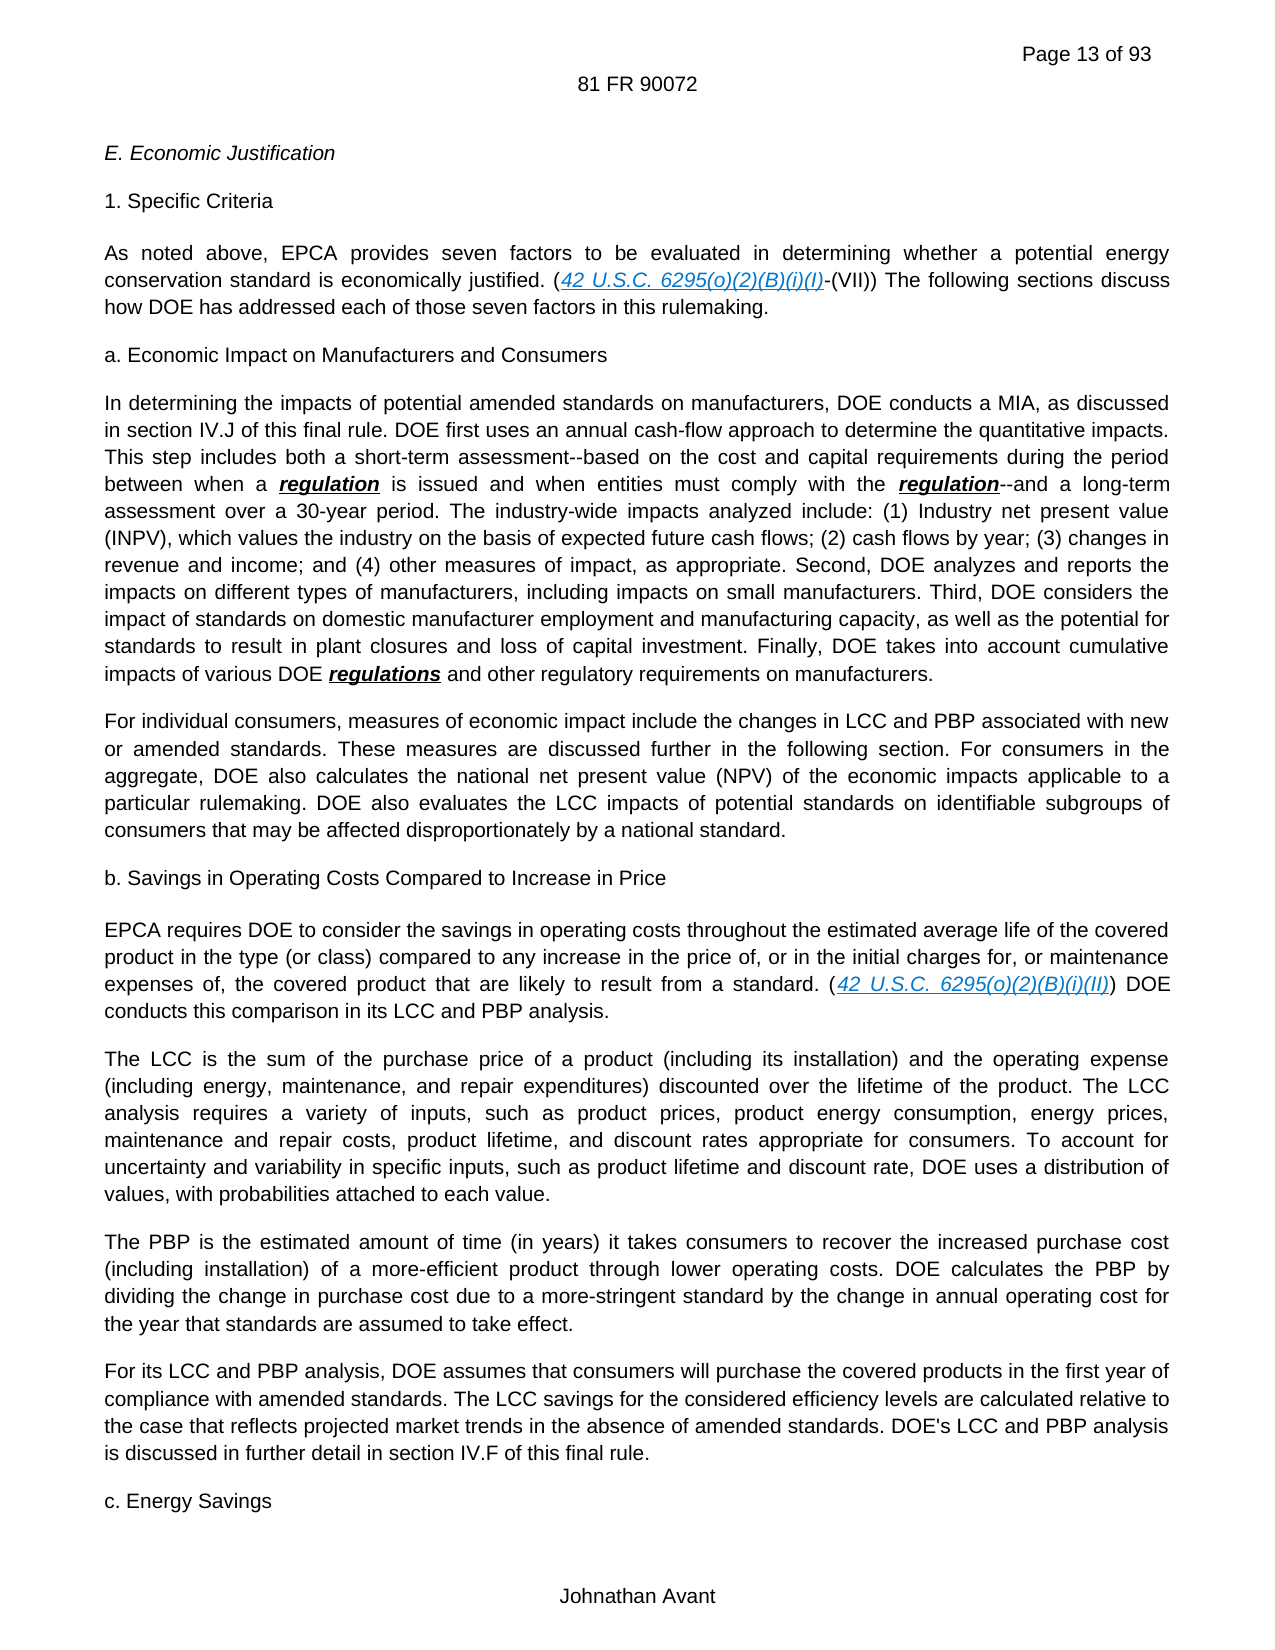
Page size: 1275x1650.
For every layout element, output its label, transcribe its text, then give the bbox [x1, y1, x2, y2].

text For individual consumers, measures of economic impact include the changes in LCC and PBP associated with new or amended standards. These measures are discussed further in the following section. For consumers in the aggregate, DOE also calculates the national net present value (NPV) of the economic impacts applicable to a particular rulemaking. DOE also evaluates the LCC impacts of potential standards on identifiable subgroups of consumers that may be affected disproportionately by a national standard. [104, 706, 1171, 842]
text c. Energy Savings [104, 1485, 1171, 1512]
text 1. Specific Criteria [104, 185, 1171, 212]
text The PBP is the estimated amount of time (in years) it takes consumers to recover the increased purchase cost (including installation) of a more-efficient product through lower operating costs. DOE calculates the PBP by dividing the change in purchase cost due to a more-stringent standard by the change in annual operating cost for the year that standards are assumed to take effect. [104, 1227, 1171, 1335]
text As noted above, EPCA provides seven factors to be evaluated in determining whether a potential energy conservation standard is economically justified. (42 U.S.C. 6295(o)(2)(B)(i)(I)-(VII)) The following sections discuss how DOE has addressed each of those seven factors in this rulemaking. [104, 237, 1171, 319]
text b. Savings in Operating Costs Compared to Increase in Price [104, 862, 1171, 889]
text In determining the impacts of potential amended standards on manufacturers, DOE conducts a MIA, as discussed in section IV.J of this final rule. DOE first uses an annual cash-flow approach to determine the quantitative impacts. This step includes both a short-term assessment--based on the cost and capital requirements during the period between when a regulation is issued and when entities must comply with the regulation--and a long-term assessment over a 30-year period. The industry-wide impacts analyzed include: (1) Industry net present value (INPV), which values the industry on the basis of expected future cash flows; (2) cash flows by year; (3) changes in revenue and income; and (4) other measures of impact, as appropriate. Second, DOE analyzes and reports the impacts on different types of manufacturers, including impacts on small manufacturers. Third, DOE considers the impact of standards on domestic manufacturer employment and manufacturing capacity, as well as the potential for standards to result in plant closures and loss of capital investment. Finally, DOE takes into account cumulative impacts of various DOE regulations and other regulatory requirements on manufacturers. [104, 387, 1171, 685]
text The LCC is the sum of the purchase price of a product (including its installation) and the operating expense (including energy, maintenance, and repair expenditures) discounted over the lifetime of the product. The LCC analysis requires a variety of inputs, such as product prices, product energy consumption, energy prices, maintenance and repair costs, product lifetime, and discount rates appropriate for consumers. To account for uncertainty and variability in specific inputs, such as product lifetime and discount rate, DOE uses a distribution of values, with probabilities attached to each value. [104, 1044, 1171, 1206]
text EPCA requires DOE to consider the savings in operating costs throughout the estimated average life of the covered product in the type (or class) compared to any increase in the price of, or in the initial charges for, or maintenance expenses of, the covered product that are likely to result from a standard. (42 U.S.C. 6295(o)(2)(B)(i)(II)) DOE conducts this comparison in its LCC and PBP analysis. [104, 914, 1171, 1023]
text For its LCC and PBP analysis, DOE assumes that consumers will purchase the covered products in the first year of compliance with amended standards. The LCC savings for the considered efficiency levels are calculated relative to the case that reflects projected market trends in the absence of amended standards. DOE's LCC and PBP analysis is discussed in further detail in section IV.F of this final rule. [104, 1356, 1171, 1464]
text a. Economic Impact on Manufacturers and Consumers [104, 339, 1171, 367]
text E. Economic Justification [104, 137, 1171, 164]
